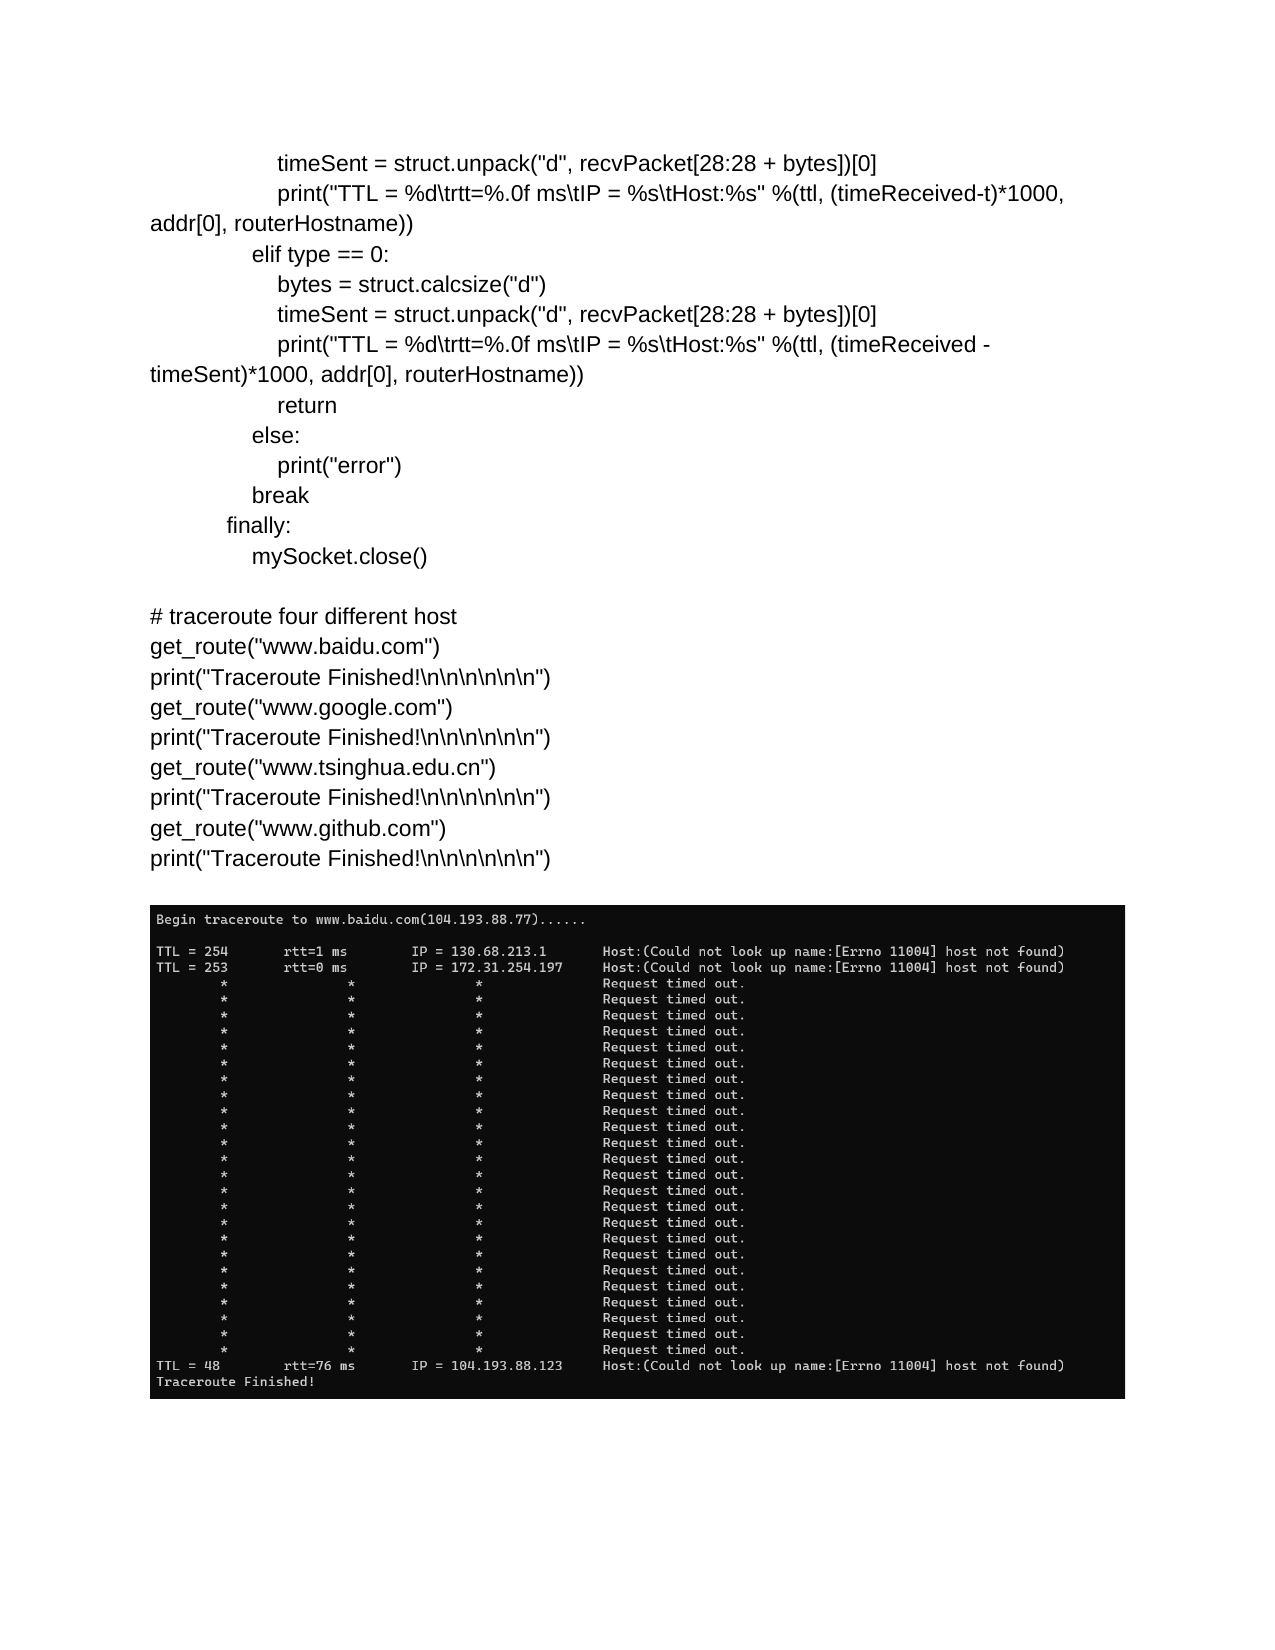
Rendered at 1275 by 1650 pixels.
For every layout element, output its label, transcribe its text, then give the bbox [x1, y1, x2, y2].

text finally: [150, 512, 1125, 539]
text bytes = struct.calcsize("d") [150, 271, 1125, 297]
text timeSent = struct.unpack("d", recvPacket[28:28 + bytes])[0] [150, 301, 1125, 327]
text break [150, 482, 1125, 509]
text print("Traceroute Finished!\n\n\n\n\n\n") [150, 724, 1125, 750]
text print("Traceroute Finished!\n\n\n\n\n\n") [150, 784, 1125, 811]
text mySocket.close() [150, 543, 1125, 569]
text get_route("www.google.com") [150, 694, 1125, 720]
text else: [150, 422, 1125, 448]
text return [150, 392, 1125, 418]
text print("Traceroute Finished!\n\n\n\n\n\n") [150, 663, 1125, 690]
text # traceroute four different host [150, 603, 1125, 629]
text print("TTL = %d\trtt=%.0f ms\tIP = %s\tHost:%s" %(ttl, (timeReceived-t)*1000, addr[0], routerHostname)) [150, 180, 1125, 237]
text get_route("www.github.com") [150, 814, 1125, 841]
text elif type == 0: [150, 241, 1125, 267]
text print("error") [150, 452, 1125, 478]
text print("Traceroute Finished!\n\n\n\n\n\n") [150, 845, 1125, 871]
text get_route("www.tsinghua.edu.cn") [150, 754, 1125, 781]
text get_route("www.baidu.com") [150, 633, 1125, 660]
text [150, 150, 1125, 176]
picture [150, 905, 1125, 1399]
text print("TTL = %d\trtt=%.0f ms\tIP = %s\tHost:%s" %(ttl, (timeReceived - timeSent)*1000, addr[0], routerHostname)) [150, 331, 1125, 388]
